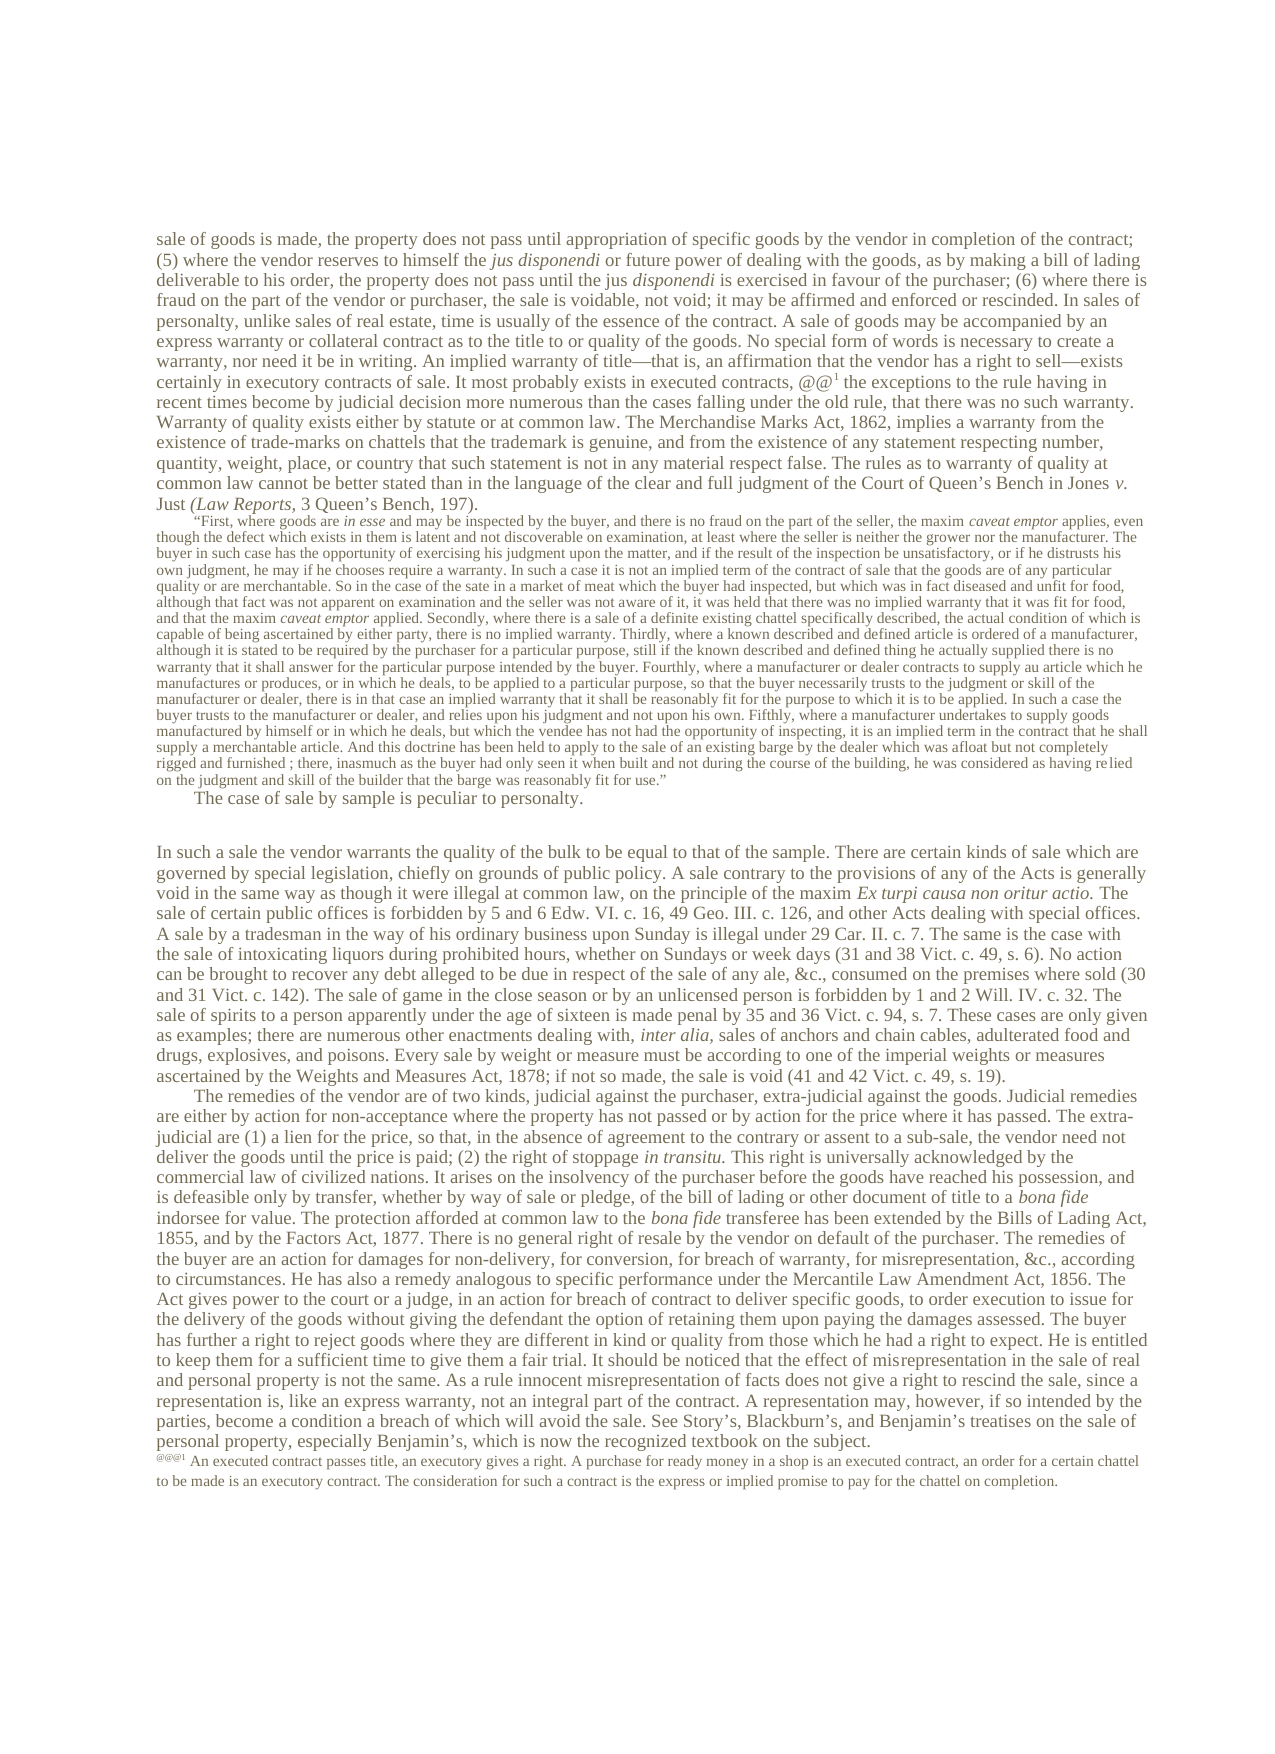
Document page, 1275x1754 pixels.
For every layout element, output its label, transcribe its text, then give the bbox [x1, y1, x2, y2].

text “First, where goods are in esse and may be inspected by the buyer, and there is no fraud on the part of the seller, the maxim caveat emptor applies, even though the defect which exists in them is latent and not discoverable on examination, at least where the seller is neither the grower nor the manufacturer. The buyer in such case has the opportunity of exercising his judgment upon the matter, and if the result of the inspection be unsatisfactory, or if he distrusts his own judgment, he may if he chooses require a warranty. In such a case it is not an implied term of the contract of sale that the goods are of any particular quality or are merchantable. So in the case of the sate in a market of meat which the buyer had inspected, but which was in fact diseased and unfit for food, although that fact was not apparent on examination and the seller was not aware of it, it was held that there was no implied warranty that it was fit for food, and that the maxim caveat emptor applied. Secondly, where there is a sale of a definite existing chattel specifically described, the actual condition of which is capable of being ascertained by either party, there is no implied warranty. Thirdly, where a known described and defined article is ordered of a manufacturer, although it is stated to be required by the purchaser for a particular purpose, still if the known described and defined thing he actually supplied there is no warranty that it shall answer for the particular purpose intended by the buyer. Fourthly, where a manufacturer or dealer contracts to supply au article which he manufactures or produces, or in which he deals, to be applied to a particular purpose, so that the buyer necessarily trusts to the judgment or skill of the manufacturer or dealer, there is in that case an implied warranty that it shall be reasonably fit for the purpose to which it is to be applied. In such a case the buyer trusts to the manufacturer or dealer, and relies upon his judgment and not upon his own. Fifthly, where a manufacturer undertakes to supply goods manufactured by himself or in which he deals, but which the vendee has not had the opportunity of inspecting, it is an implied term in the contract that he shall supply a merchantable article. And this doctrine has been held to apply to the sale of an existing barge by the dealer which was afloat but not completely rigged and furnished ; there, inasmuch as the buyer had only seen it when built and not during the course of the building, he was considered as having relied on the judgment and skill of the builder that the barge was reasonably fit for use.” [156, 514, 1149, 788]
text The case of sale by sample is peculiar to personalty. [156, 788, 1149, 808]
text sale of goods is made, the property does not pass until appropriation of specific goods by the vendor in completion of the contract; (5) where the vendor reserves to himself the jus disponendi or future power of dealing with the goods, as by making a bill of lading deliverable to his order, the property does not pass until the jus disponendi is exercised in favour of the purchaser; (6) where there is fraud on the part of the vendor or purchaser, the sale is voidable, not void; it may be affirmed and enforced or rescinded. In sales of personalty, unlike sales of real estate, time is usually of the essence of the contract. A sale of goods may be accompanied by an express warranty or collateral contract as to the title to or quality of the goods. No special form of words is necessary to create a warranty, nor need it be in writing. An implied warranty of title—that is, an affirmation that the vendor has a right to sell—exists certainly in executory contracts of sale. It most probably exists in executed contracts, @@1 the exceptions to the rule having in recent times become by judicial decision more numerous than the cases falling under the old rule, that there was no such warranty. Warranty of quality exists either by statute or at common law. The Merchandise Marks Act, 1862, implies a warranty from the existence of trade-marks on chattels that the trademark is genuine, and from the existence of any statement respecting number, quantity, weight, place, or country that such statement is not in any material respect false. The rules as to warranty of quality at common law cannot be better stated than in the language of the clear and full judgment of the Court of Queen’s Bench in Jones v. Just (Law Reports, 3 Queen’s Bench, 197). [156, 230, 1149, 514]
text The remedies of the vendor are of two kinds, judicial against the purchaser, extra-judicial against the goods. Judicial remedies are either by action for non-acceptance where the property has not passed or by action for the price where it has passed. The extra-judicial are (1) a lien for the price, so that, in the absence of agreement to the contrary or assent to a sub-sale, the vendor need not deliver the goods until the price is paid; (2) the right of stoppage in transitu. This right is universally acknowledged by the commercial law of civilized nations. It arises on the insolvency of the purchaser before the goods have reached his possession, and is defeasible only by transfer, whether by way of sale or pledge, of the bill of lading or other document of title to a bona fide indorsee for value. The protection afforded at common law to the bona fide transferee has been extended by the Bills of Lading Act, 1855, and by the Factors Act, 1877. There is no general right of resale by the vendor on default of the purchaser. The remedies of the buyer are an action for damages for non-delivery, for conversion, for breach of warranty, for misrepresentation, &c., according to circumstances. He has also a remedy analogous to specific performance under the Mercantile Law Amendment Act, 1856. The Act gives power to the court or a judge, in an action for breach of contract to deliver specific goods, to order execution to issue for the delivery of the goods without giving the defendant the option of retaining them upon paying the damages assessed. The buyer has further a right to reject goods where they are different in kind or quality from those which he had a right to expect. He is entitled to keep them for a sufficient time to give them a fair trial. It should be noticed that the effect of misrepresentation in the sale of real and personal property is not the same. As a rule innocent misrepresentation of facts does not give a right to rescind the sale, since a representation is, like an express warranty, not an integral part of the contract. A representation may, however, if so intended by the parties, become a condition a breach of which will avoid the sale. See Story’s, Blackburn’s, and Benjamin’s treatises on the sale of personal property, especially Benjamin’s, which is now the recognized textbook on the subject. [156, 1086, 1149, 1452]
text @@@1 An executed contract passes title, an executory gives a right. A purchase for ready money in a shop is an executed contract, an order for a certain chattel to be made is an executory contract. The consideration for such a contract is the express or implied promise to pay for the chattel on completion. [156, 1452, 1149, 1490]
text In such a sale the vendor warrants the quality of the bulk to be equal to that of the sample. There are certain kinds of sale which are governed by special legislation, chiefly on grounds of public policy. A sale contrary to the provisions of any of the Acts is generally void in the same way as though it were illegal at common law, on the principle of the maxim Ex turpi causa non oritur actio. The sale of certain public offices is forbidden by 5 and 6 Edw. VI. c. 16, 49 Geo. III. c. 126, and other Acts dealing with special offices. A sale by a tradesman in the way of his ordinary business upon Sunday is illegal under 29 Car. II. c. 7. The same is the case with the sale of intoxicating liquors during prohibited hours, whether on Sundays or week days (31 and 38 Vict. c. 49, s. 6). No action can be brought to recover any debt alleged to be due in respect of the sale of any ale, &c., consumed on the premises where sold (30 and 31 Vict. c. 142). The sale of game in the close season or by an unlicensed person is forbidden by 1 and 2 Will. IV. c. 32. The sale of spirits to a person apparently under the age of sixteen is made penal by 35 and 36 Vict. c. 94, s. 7. These cases are only given as examples; there are numerous other enactments dealing with, inter alia, sales of anchors and chain cables, adulterated food and drugs, explosives, and poisons. Every sale by weight or measure must be according to one of the imperial weights or measures ascertained by the Weights and Measures Act, 1878; if not so made, the sale is void (41 and 42 Vict. c. 49, s. 19). [156, 843, 1149, 1086]
